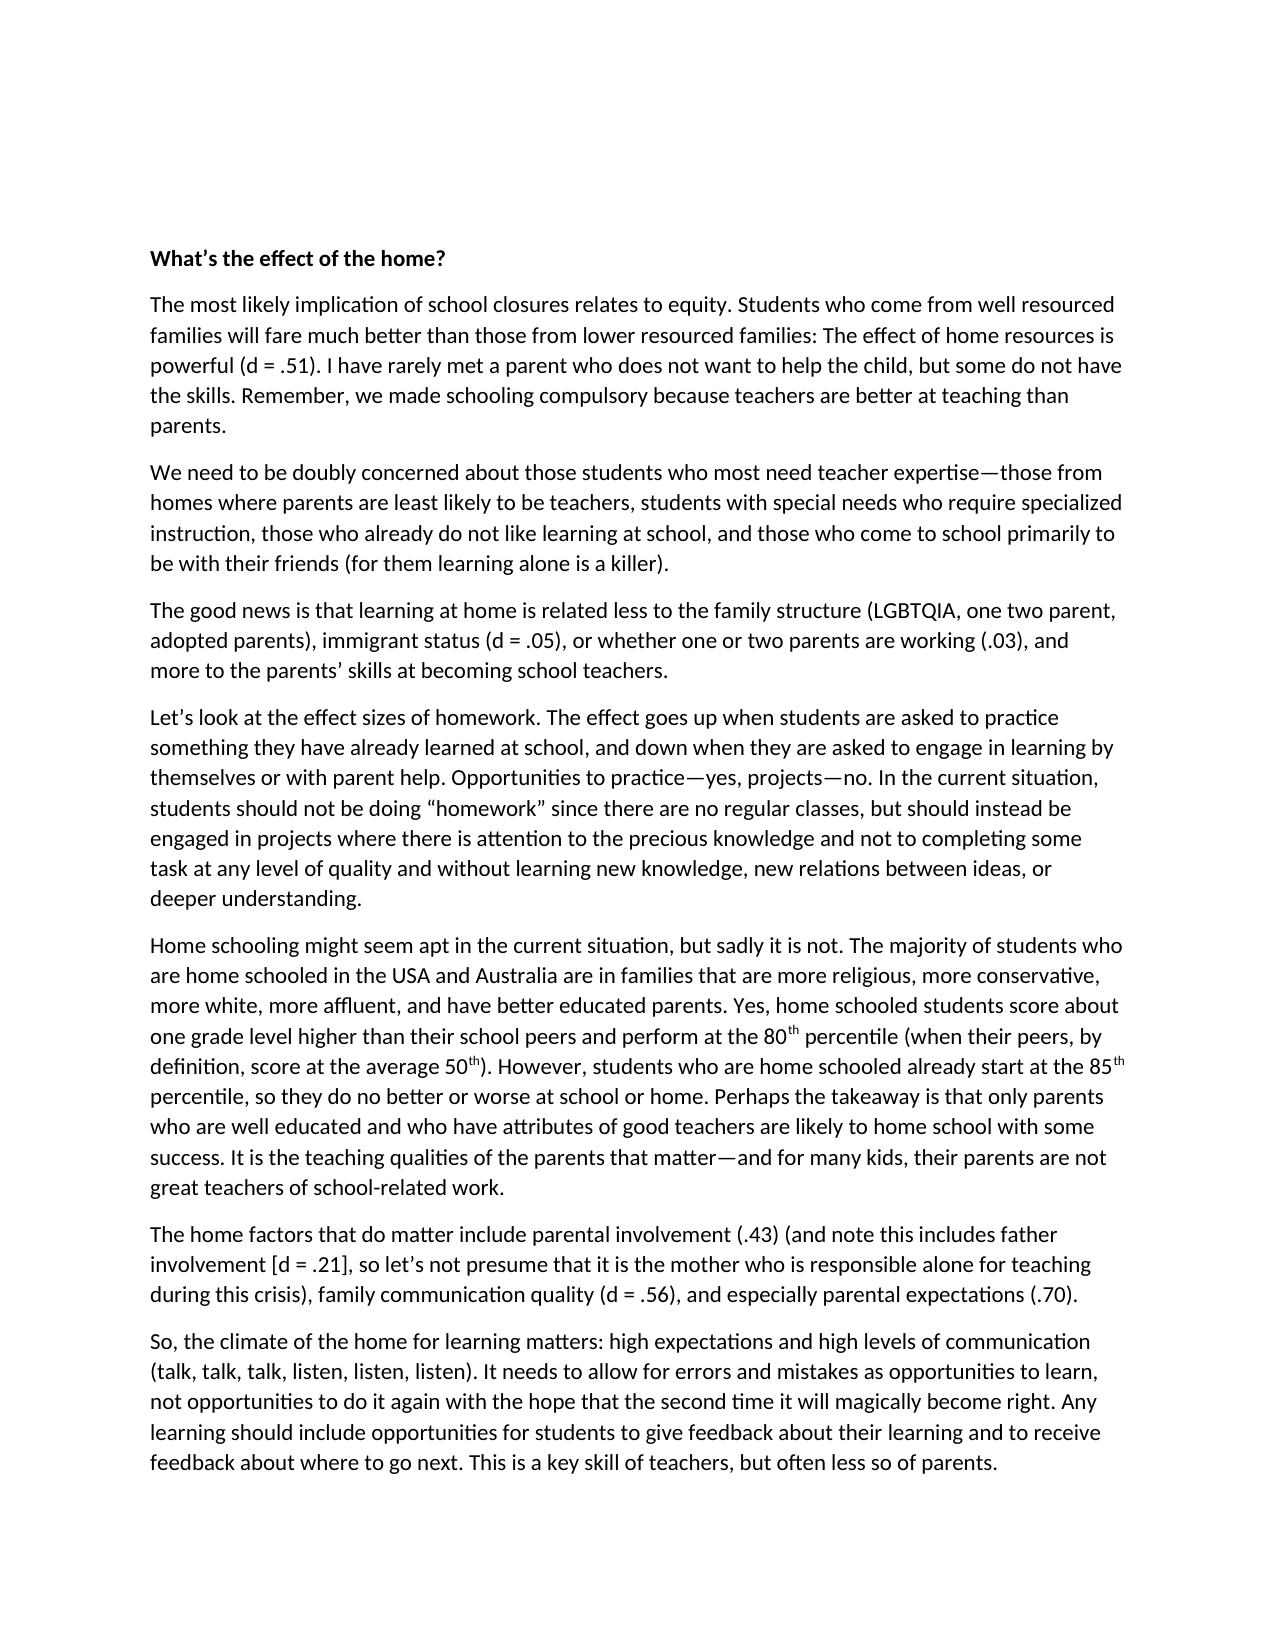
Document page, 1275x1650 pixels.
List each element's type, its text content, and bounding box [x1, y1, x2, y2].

text The most likely implication of school closures relates to equity. Students who come from well resourced families will fare much better than those from lower resourced families: The effect of home resources is powerful (d = .51). I have rarely met a parent who does not want to help the child, but some do not have the skills. Remember, we made schooling compulsory because teachers are better at teaching than parents. [150, 291, 1125, 439]
text So, the climate of the home for learning matters: high expectations and high levels of communication (talk, talk, talk, listen, listen, listen). It needs to allow for errors and mistakes as opportunities to learn, not opportunities to do it again with the hope that the second time it will magically become right. Any learning should include opportunities for students to give feedback about their learning and to receive feedback about where to go next. This is a key skill of teachers, but often less so of parents. [150, 1327, 1125, 1476]
text Let’s look at the effect sizes of homework. The effect goes up when students are asked to practice something they have already learned at school, and down when they are asked to engage in learning by themselves or with parent help. Opportunities to practice—yes, projects—no. In the current situation, students should not be doing “homework” since there are no regular classes, but should instead be engaged in projects where there is attention to the precious knowledge and not to completing some task at any level of quality and without learning new knowledge, new relations between ideas, or deeper understanding. [150, 703, 1125, 912]
text Home schooling might seem apt in the current situation, but sadly it is not. The majority of students who are home schooled in the USA and Australia are in families that are more religious, more conservative, more white, more affluent, and have better educated parents. Yes, home schooled students score about one grade level higher than their school peers and perform at the 80th percentile (when their peers, by definition, score at the average 50th). However, students who are home schooled already start at the 85th percentile, so they do no better or worse at school or home. Perhaps the takeaway is that only parents who are well educated and who have attributes of good teachers are likely to home school with some success. It is the teaching qualities of the parents that matter—and for many kids, their parents are not great teachers of school-related work. [150, 931, 1125, 1201]
text We need to be doubly concerned about those students who most need teacher expertise—those from homes where parents are least likely to be teachers, students with special needs who require specialized instruction, those who already do not like learning at school, and those who come to school primarily to be with their friends (for them learning alone is a killer). [150, 458, 1125, 577]
text What’s the effect of the home? [150, 244, 1125, 272]
text The home factors that do matter include parental involvement (.43) (and note this includes father involvement [d = .21], so let’s not presume that it is the mother who is responsible alone for teaching during this crisis), family communication quality (d = .56), and especially parental expectations (.70). [150, 1220, 1125, 1308]
text The good news is that learning at home is related less to the family structure (LGBTQIA, one two parent, adopted parents), immigrant status (d = .05), or whether one or two parents are working (.03), and more to the parents’ skills at becoming school teachers. [150, 596, 1125, 684]
